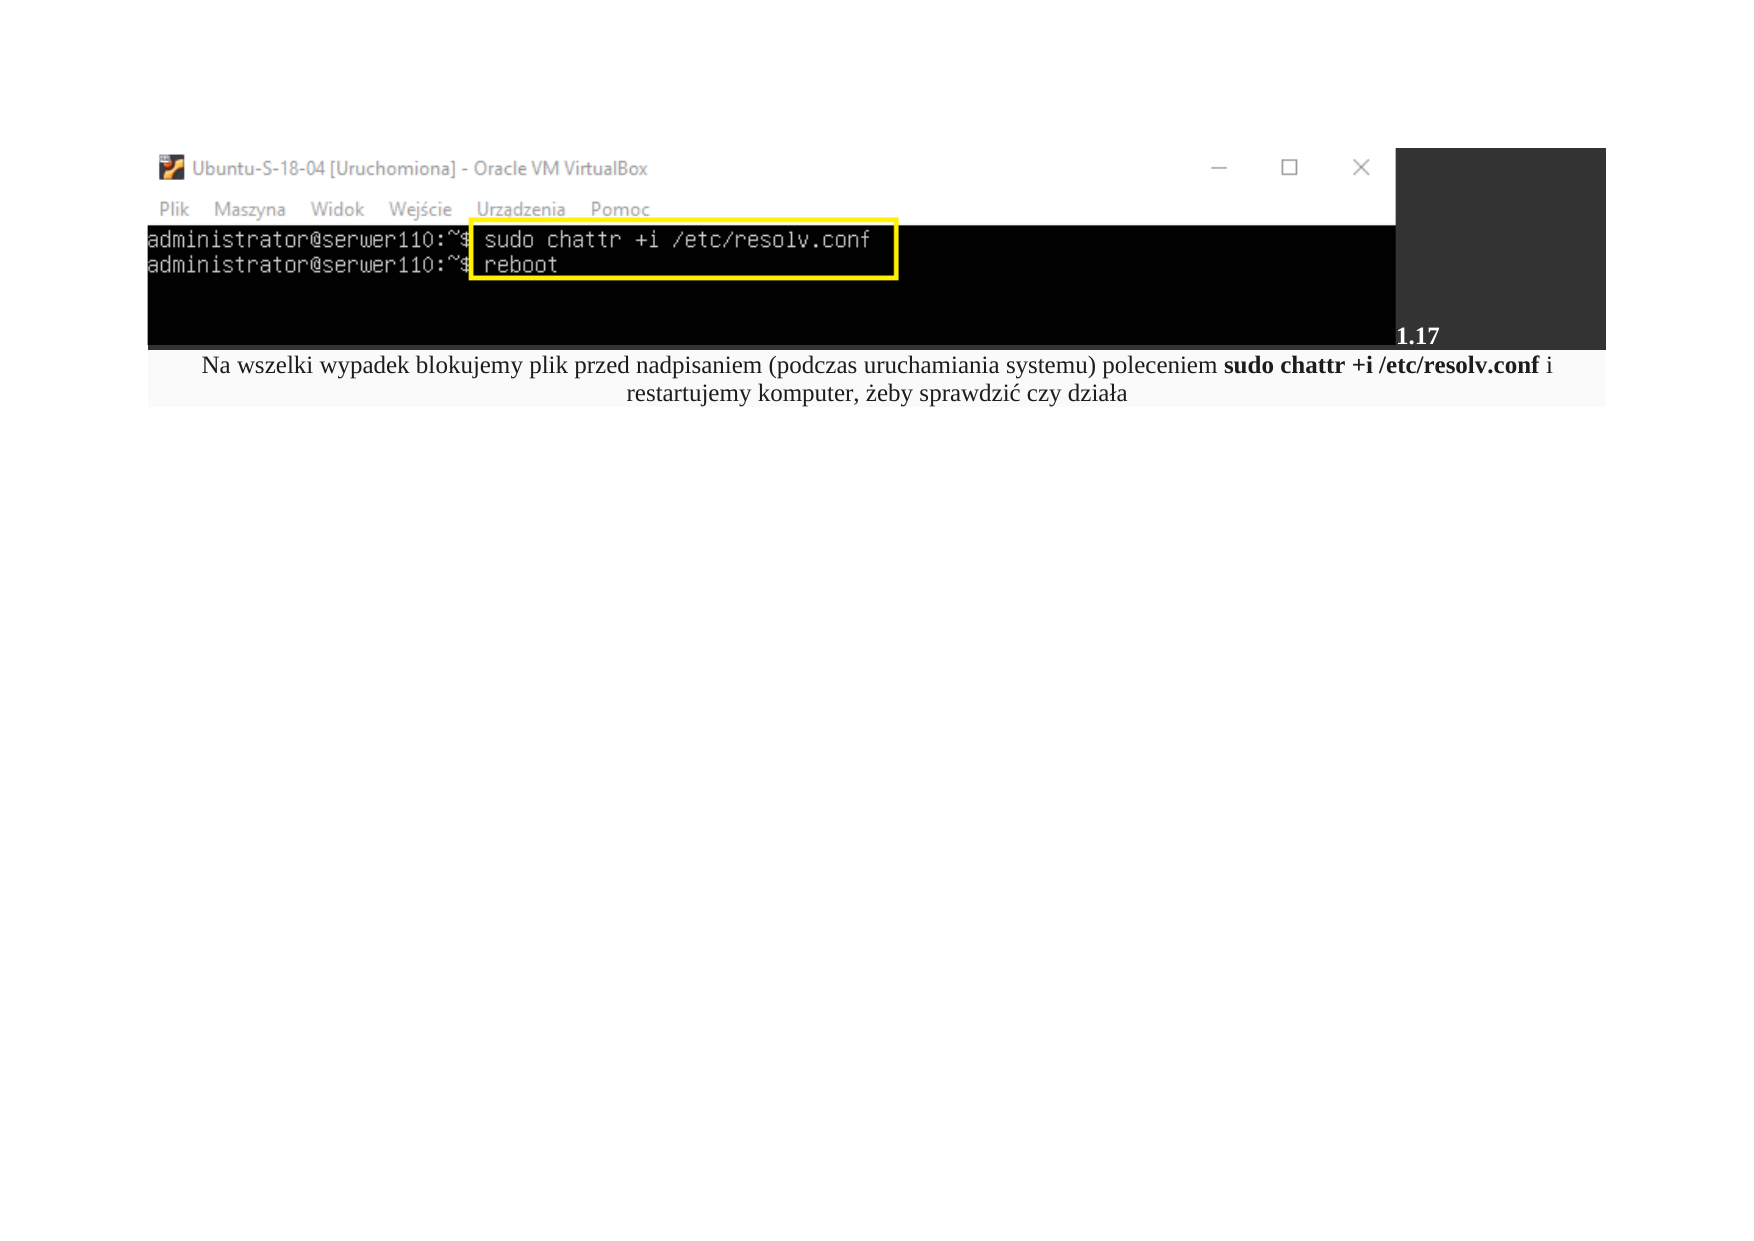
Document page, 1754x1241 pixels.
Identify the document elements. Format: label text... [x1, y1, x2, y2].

picture [147, 147, 1396, 345]
text Na wszelki wypadek blokujemy plik przed nadpisaniem (podczas uruchamiania systemu) poleceniem sudo chattr +i /etc/resolv.conf i restartujemy komputer, żeby sprawdzić czy działa [148, 350, 1606, 407]
